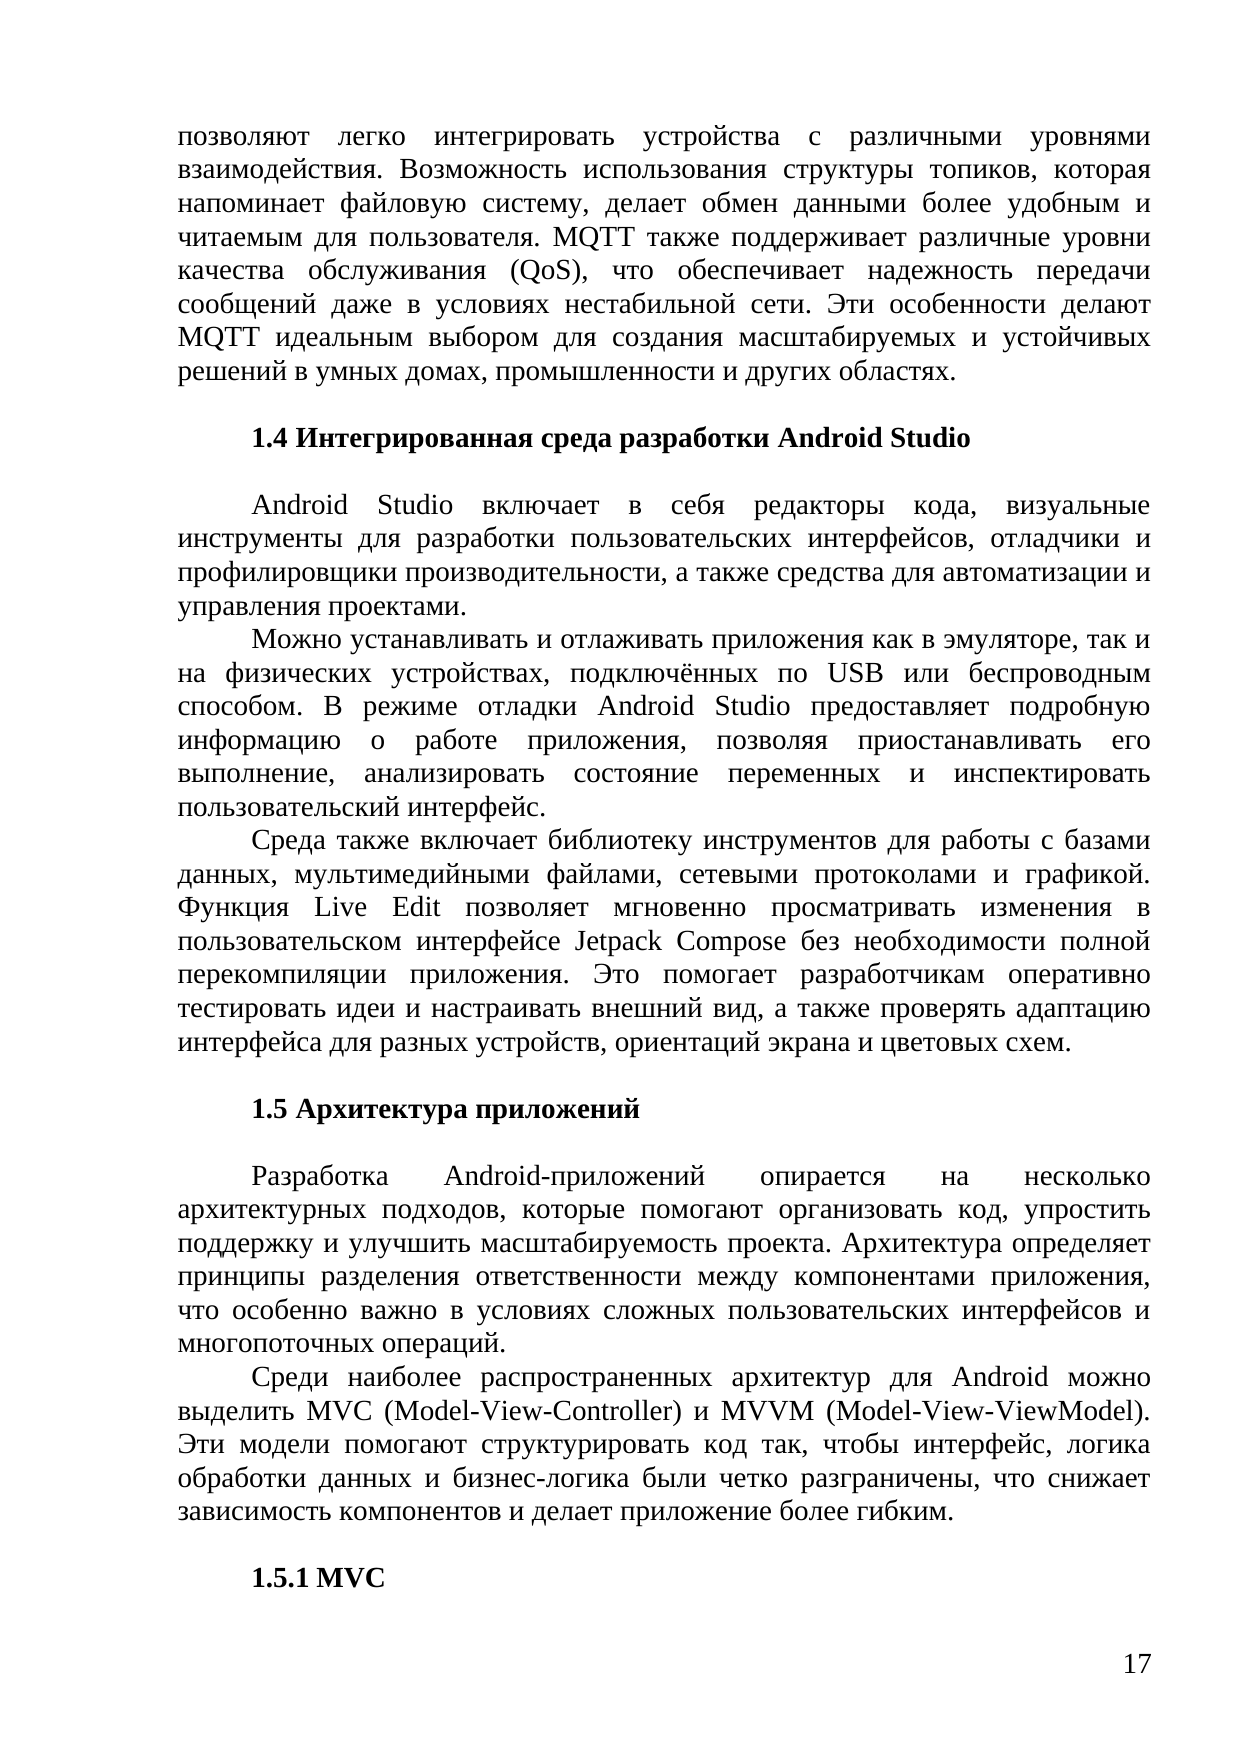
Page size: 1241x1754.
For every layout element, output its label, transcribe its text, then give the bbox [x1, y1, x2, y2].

text Можно устанавливать и отлаживать приложения как в эмуляторе, так и на физических устройствах, подключённых по USB или беспроводным способом. В режиме отладки Android Studio предоставляет подробную информацию о работе приложения, позволяя приостанавливать его выполнение, анализировать состояние переменных и инспектировать пользовательский интерфейс. [177, 621, 1152, 822]
title Архитектура приложений [251, 1091, 1152, 1124]
text Среди наиболее распространенных архитектур для Android можно выделить MVC (Model-View-Controller) и MVVM (Model-View-ViewModel). Эти модели помогают структурировать код так, чтобы интерфейс, логика обработки данных и бизнес-логика были четко разграничены, что снижает зависимость компонентов и делает приложение более гибким. [177, 1359, 1152, 1527]
text Среда также включает библиотеку инструментов для работы с базами данных, мультимедийными файлами, сетевыми протоколами и графикой. Функция Live Edit позволяет мгновенно просматривать изменения в пользовательском интерфейсе Jetpack Compose без необходимости полной перекомпиляции приложения. Это помогает разработчикам оперативно тестировать идеи и настраивать внешний вид, а также проверять адаптацию интерфейса для разных устройств, ориентаций экрана и цветовых схем. [177, 822, 1152, 1057]
title Интегрированная среда разработки Android Studio [251, 420, 1152, 453]
text Android Studio включает в себя редакторы кода, визуальные инструменты для разработки пользовательских интерфейсов, отладчики и профилировщики производительности, а также средства для автоматизации и управления проектами. [177, 487, 1152, 621]
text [177, 118, 1152, 386]
text Разработка Android-приложений опирается на несколько архитектурных подходов, которые помогают организовать код, упростить поддержку и улучшить масштабируемость проекта. Архитектура определяет принципы разделения ответственности между компонентами приложения, что особенно важно в условиях сложных пользовательских интерфейсов и многопоточных операций. [177, 1158, 1152, 1359]
title MVC [251, 1560, 1152, 1594]
